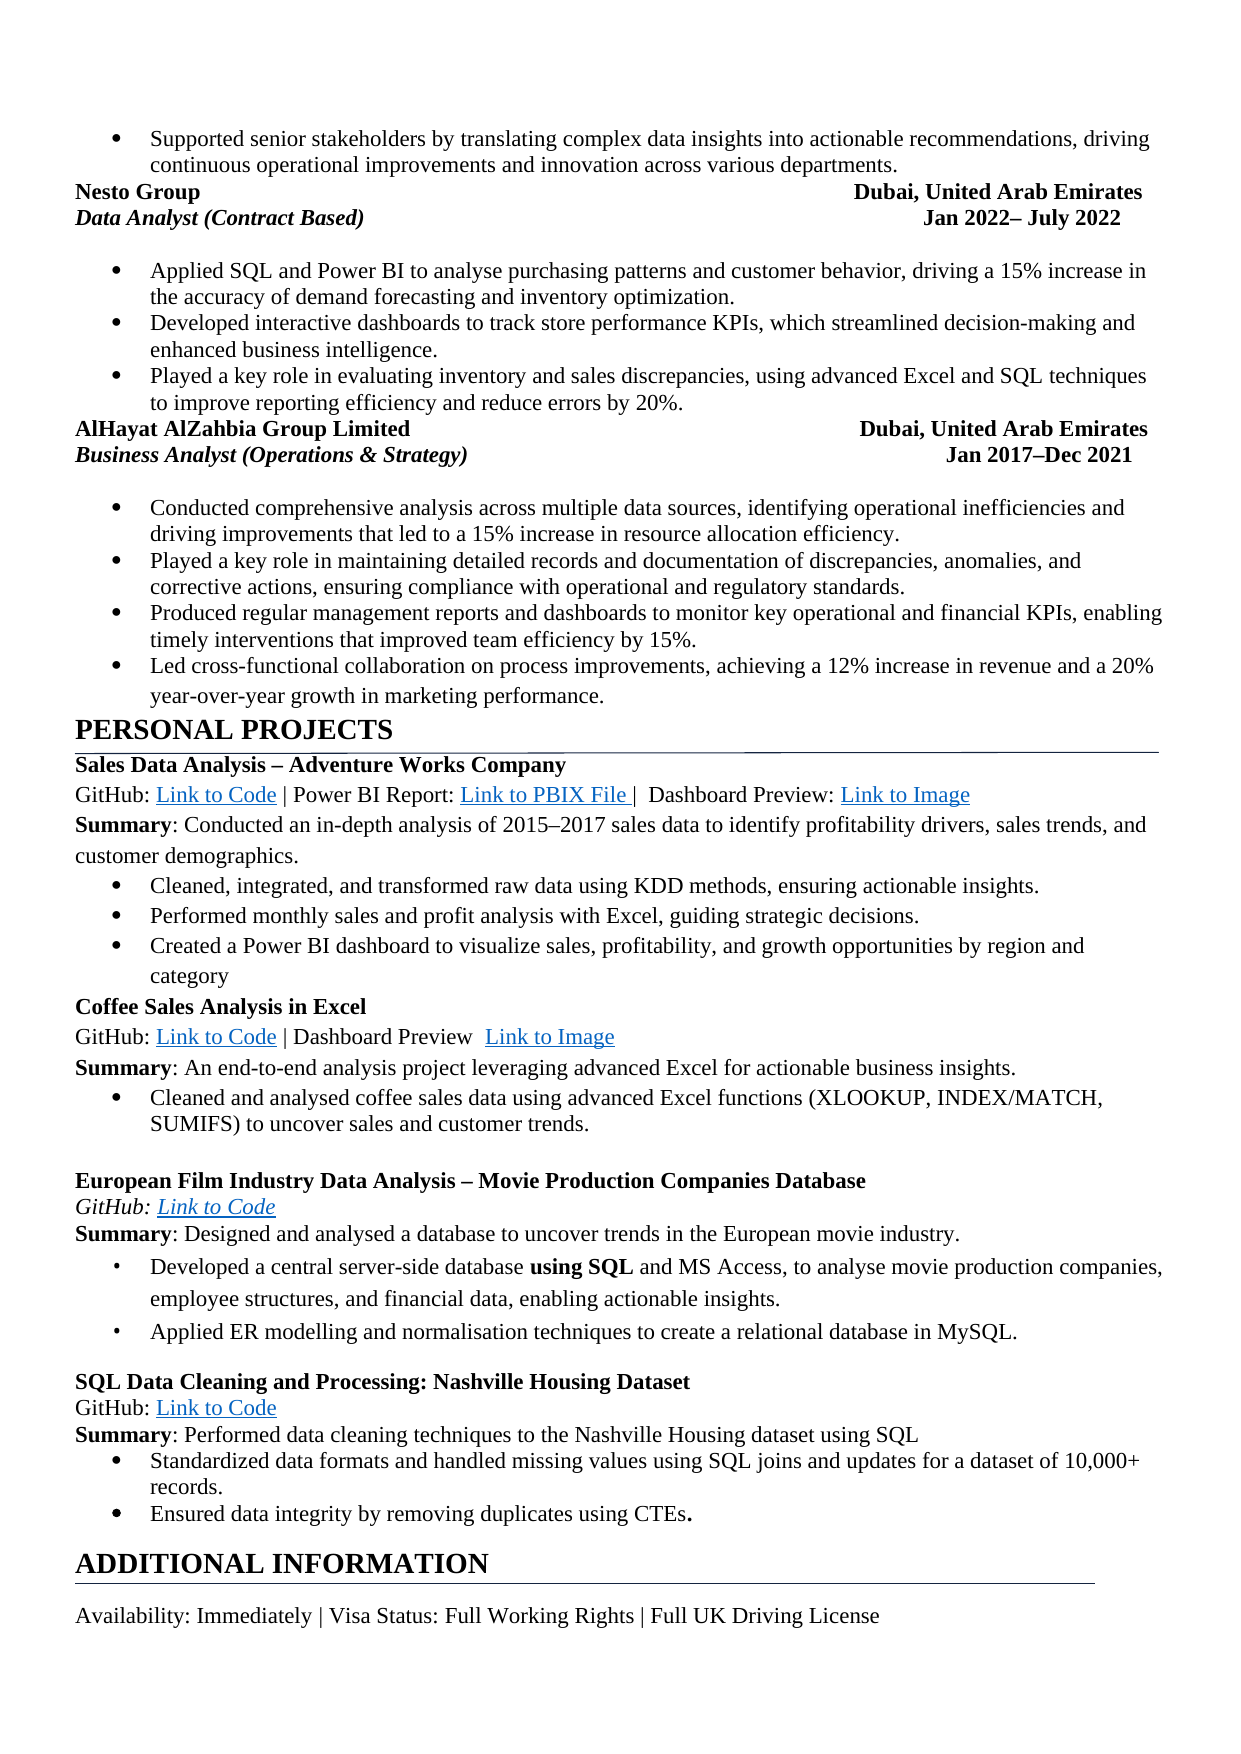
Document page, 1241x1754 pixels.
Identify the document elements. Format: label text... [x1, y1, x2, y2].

list Cleaned and analysed coffee sales data using advanced Excel functions (XLOOKUP, INDEX/MATCH, SUMIFS) to uncover sales and customer trends. [112, 1084, 1165, 1137]
list Applied ER modelling and normalisation techniques to create a relational database in MySQL. [112, 1315, 1165, 1347]
list Developed interactive dashboards to track store performance KPIs, which streamlined decision-making and enhanced business intelligence. [112, 309, 1165, 362]
text Sales Data Analysis – Adventure Works Company [75, 751, 1165, 777]
list Performed monthly sales and profit analysis with Excel, guiding strategic decisions. [112, 902, 1165, 928]
text Coffee Sales Analysis in Excel [75, 993, 1165, 1019]
text Summary: An end-to-end analysis project leveraging advanced Excel for actionable business insights. [184, 1054, 1165, 1080]
text GitHub: Link to Code | Dashboard Preview Link to Image [75, 1023, 1165, 1049]
list Played a key role in evaluating inventory and sales discrepancies, using advanced Excel and SQL techniques to improve reporting efficiency and reduce errors by 20%. [112, 362, 1165, 415]
list Ensured data integrity by removing duplicates using CTEs. [112, 1500, 1165, 1526]
list Played a key role in maintaining detailed records and documentation of discrepancies, anomalies, and corrective actions, ensuring compliance with operational and regulatory standards. [112, 547, 1165, 599]
text Summary: Performed data cleaning techniques to the Nashville Housing dataset using SQL [75, 1421, 1165, 1447]
text Summary: Conducted an in-depth analysis of 2015–2017 sales data to identify profitability drivers, sales trends, and customer demographics. [75, 811, 1165, 868]
text European Film Industry Data Analysis – Movie Production Companies Database [75, 1167, 1165, 1193]
text GitHub: Link to Code | Power BI Report: Link to PBIX File | Dashboard Preview: Link to Image [75, 781, 1165, 808]
list Applied SQL and Power BI to analyse purchasing patterns and customer behavior, driving a 15% increase in the accuracy of demand forecasting and inventory optimization. [112, 257, 1165, 309]
list Cleaned, integrated, and transformed raw data using KDD methods, ensuring actionable insights. [112, 872, 1165, 898]
text SQL Data Cleaning and Processing: Nashville Housing Dataset [75, 1368, 1165, 1394]
list Conducted comprehensive analysis across multiple data sources, identifying operational inefficiencies and driving improvements that led to a 15% increase in resource allocation efficiency. [112, 494, 1165, 547]
text PERSONAL PROJECTS [75, 712, 1165, 746]
text AlHayat AlZahbia Group Limited Dubai, United Arab Emirates [75, 415, 1165, 441]
list Led cross-functional collaboration on process improvements, achieving a 12% increase in revenue and a 20% year-over-year growth in marketing performance. [112, 652, 1165, 709]
list Created a Power BI dashboard to visualize sales, profitability, and growth opportunities by region and category [112, 932, 1165, 989]
text Availability: Immediately | Visa Status: Full Working Rights | Full UK Driving License [75, 1602, 1165, 1628]
text Business Analyst (Operations & Strategy) Jan 2017–Dec 2021 [75, 441, 1165, 468]
text Data Analyst (Contract Based) Jan 2022– July 2022 [75, 204, 1165, 230]
text Nesto Group Dubai, United Arab Emirates [75, 178, 1165, 204]
text ADDITIONAL INFORMATION [75, 1547, 1165, 1580]
text Summary: Designed and analysed a database to uncover trends in the European movie industry. [75, 1220, 1165, 1246]
text GitHub: Link to Code [75, 1394, 1165, 1421]
list Produced regular management reports and dashboards to monitor key operational and financial KPIs, enabling timely interventions that improved team efficiency by 15%. [112, 599, 1165, 652]
text GitHub: Link to Code [75, 1193, 1165, 1220]
list Standardized data formats and handled missing values using SQL joins and updates for a dataset of 10,000+ records. [112, 1447, 1165, 1500]
list Supported senior stakeholders by translating complex data insights into actionable recommendations, driving continuous operational improvements and innovation across various departments. [112, 125, 1165, 178]
list Developed a central server-side database using SQL and MS Access, to analyse movie production companies, employee structures, and financial data, enabling actionable insights. [112, 1250, 1165, 1311]
